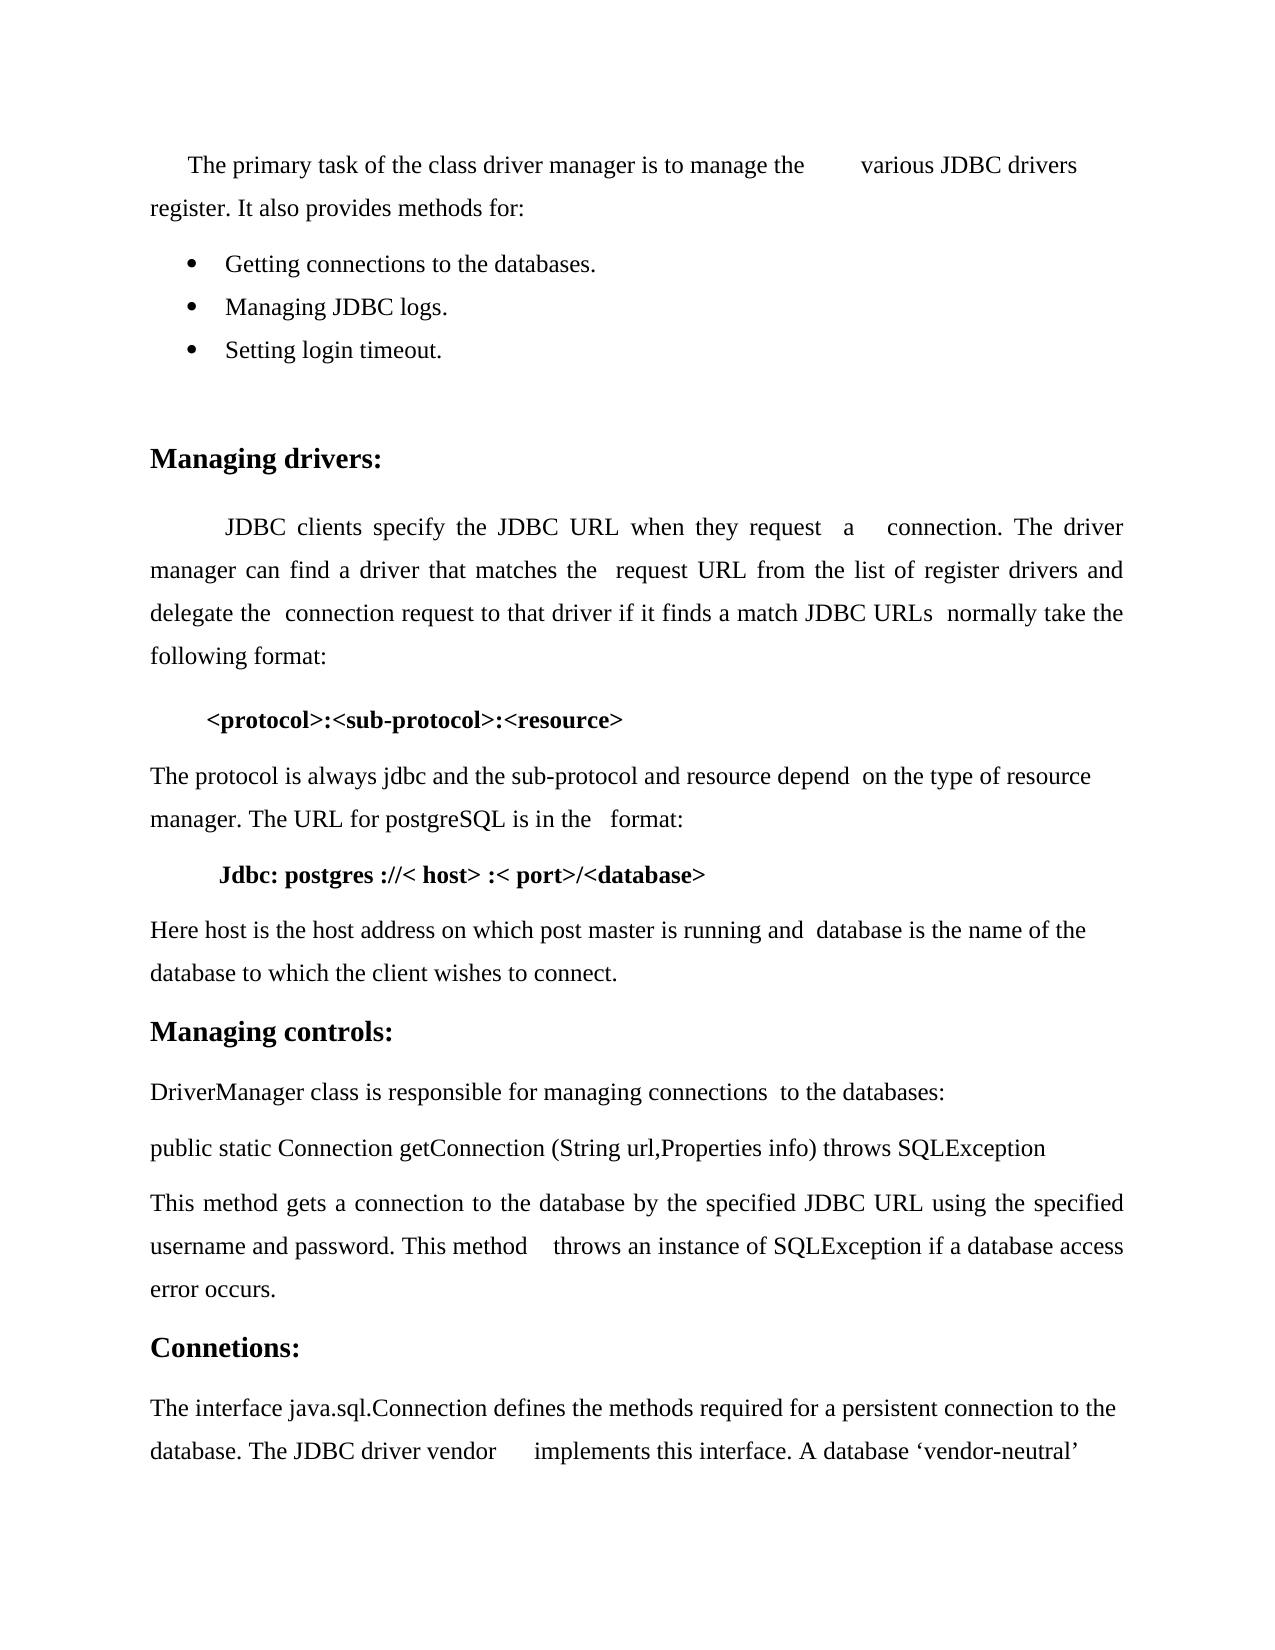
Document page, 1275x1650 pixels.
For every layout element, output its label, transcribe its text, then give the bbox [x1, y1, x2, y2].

text Here host is the host address on which post master is running and database is the name of the database to which the client wishes to connect. [150, 915, 1125, 987]
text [150, 1393, 1125, 1465]
text The protocol is always jdbc and the sub-protocol and resource depend on the type of resource manager. The URL for postgreSQL is in the format: [150, 761, 1125, 833]
list Setting login timeout. [187, 335, 1125, 364]
text JDBC clients specify the JDBC URL when they request a connection. The driver manager can find a driver that matches the request URL from the list of register drivers and delegate the connection request to that driver if it finds a match JDBC URLs normally take the following format: [150, 512, 1125, 670]
list Managing JDBC logs. [187, 292, 1125, 321]
text The primary task of the class driver manager is to manage the various JDBC drivers register. It also provides methods for: [150, 150, 1125, 222]
text Managing drivers: [150, 441, 1125, 474]
text DriverManager class is responsible for managing connections to the databases: [150, 1077, 1125, 1106]
list Getting connections to the databases. [187, 249, 1125, 277]
text <protocol>:<sub-protocol>:<resource> [150, 705, 1125, 734]
text public static Connection getConnection (String url,Properties info) throws SQLException [150, 1133, 1125, 1161]
text Jdbc: postgres ://< host> :< port>/<database> [150, 860, 1125, 888]
text This method gets a connection to the database by the specified JDBC URL using the specified username and password. This method throws an instance of SQLException if a database access error occurs. [150, 1188, 1125, 1303]
text Managing controls: [150, 1014, 1125, 1048]
text Connetions: [150, 1330, 1125, 1364]
